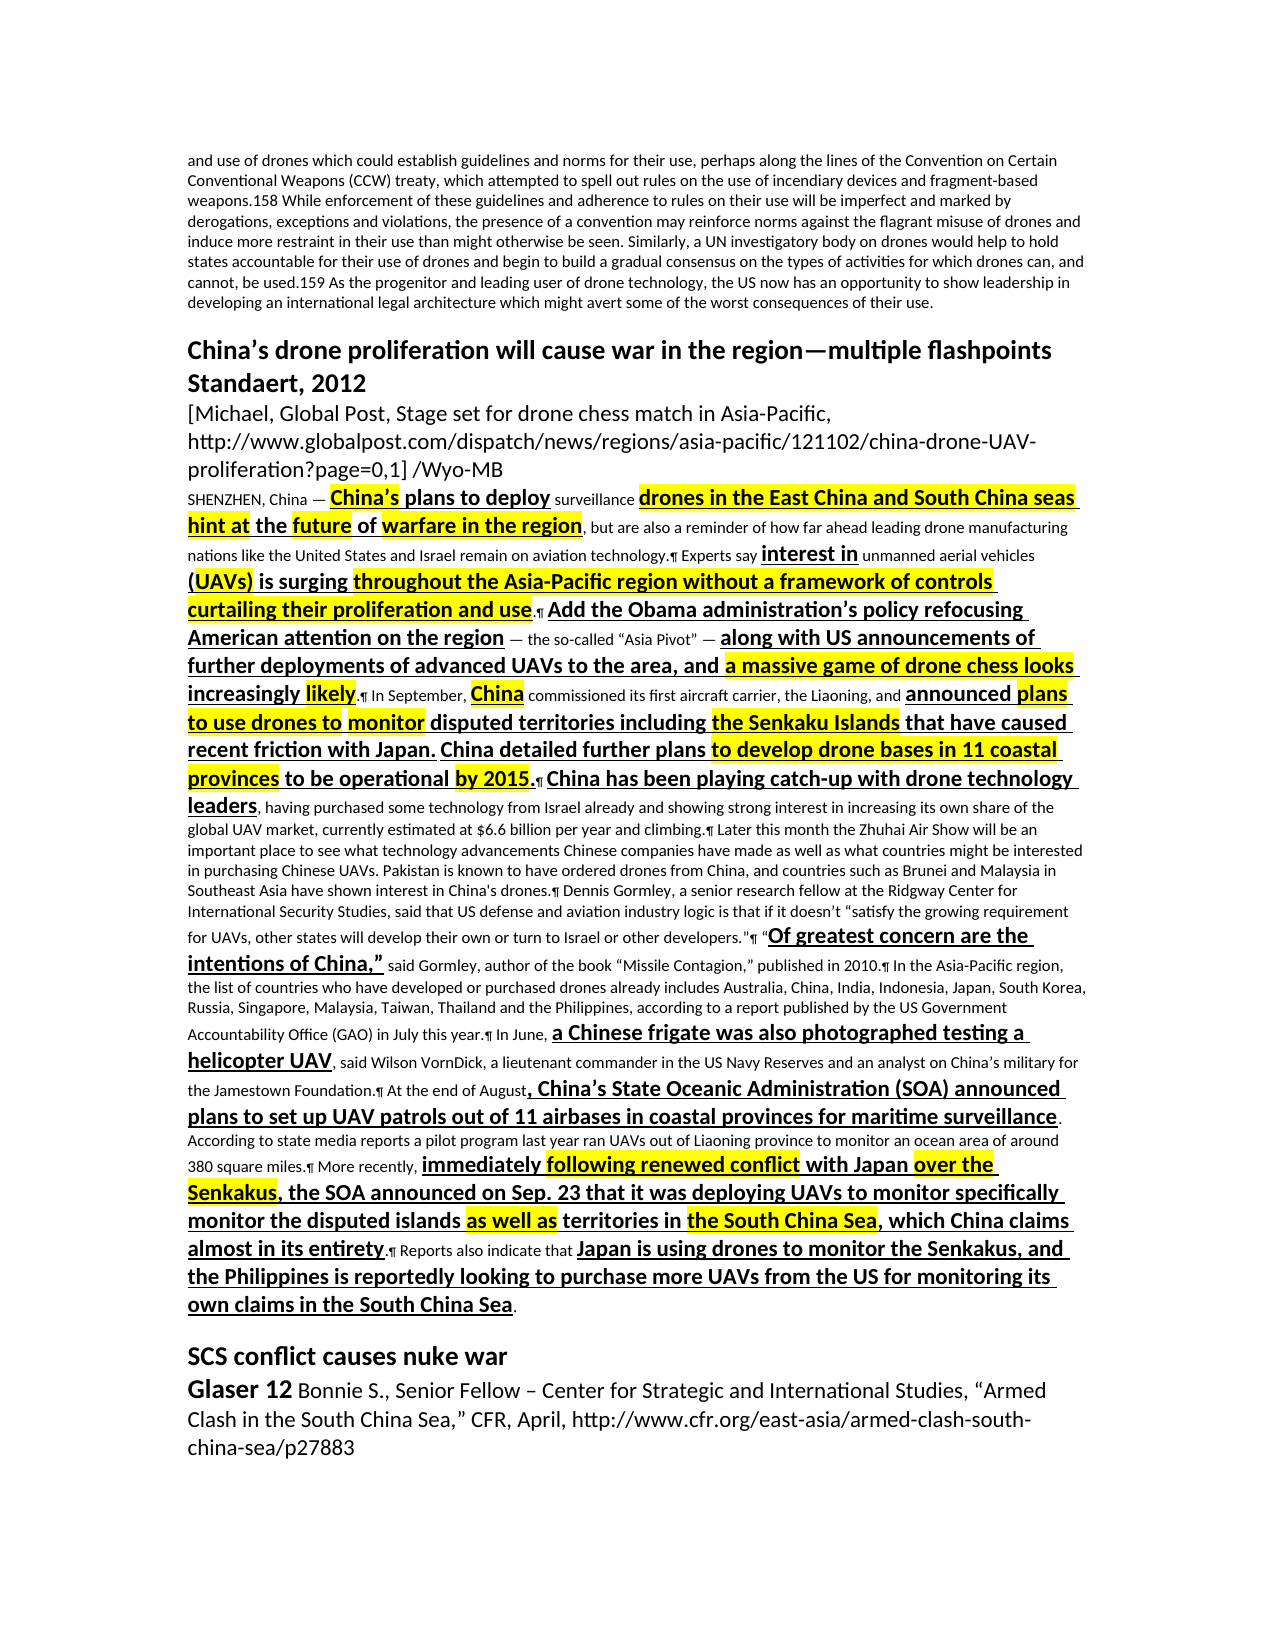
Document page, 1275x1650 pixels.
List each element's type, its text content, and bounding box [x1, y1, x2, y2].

text SHENZHEN, China — China’s plans to deploy surveillance drones in the East China and South China seas hint at the future of warfare in the region, but are also a reminder of how far ahead leading drone manufacturing nations like the United States and Israel remain on aviation technology.¶ Experts say interest in unmanned aerial vehicles (UAVs) is surging throughout the Asia-Pacific region without a framework of controls curtailing their proliferation and use.¶ Add the Obama administration’s policy refocusing American attention on the region — the so-called “Asia Pivot” — along with US announcements of further deployments of advanced UAVs to the area, and a massive game of drone chess looks increasingly likely.¶ In September, China commissioned its first aircraft carrier, the Liaoning, and announced plans to use drones to monitor disputed territories including the Senkaku Islands that have caused recent friction with Japan. China detailed further plans to develop drone bases in 11 coastal provinces to be operational by 2015.¶ China has been playing catch-up with drone technology leaders, having purchased some technology from Israel already and showing strong interest in increasing its own share of the global UAV market, currently estimated at $6.6 billion per year and climbing.¶ Later this month the Zhuhai Air Show will be an important place to see what technology advancements Chinese companies have made as well as what countries might be interested in purchasing Chinese UAVs. Pakistan is known to have ordered drones from China, and countries such as Brunei and Malaysia in Southeast Asia have shown interest in China's drones.¶ Dennis Gormley, a senior research fellow at the Ridgway Center for International Security Studies, said that US defense and aviation industry logic is that if it doesn’t “satisfy the growing requirement for UAVs, other states will develop their own or turn to Israel or other developers.”¶ “Of greatest concern are the intentions of China,” said Gormley, author of the book “Missile Contagion,” published in 2010.¶ In the Asia-Pacific region, the list of countries who have developed or purchased drones already includes Australia, China, India, Indonesia, Japan, South Korea, Russia, Singapore, Malaysia, Taiwan, Thailand and the Philippines, according to a report published by the US Government Accountability Office (GAO) in July this year.¶ In June, a Chinese frigate was also photographed testing a helicopter UAV, said Wilson VornDick, a lieutenant commander in the US Navy Reserves and an analyst on China’s military for the Jamestown Foundation.¶ At the end of August, China’s State Oceanic Administration (SOA) announced plans to set up UAV patrols out of 11 airbases in coastal provinces for maritime surveillance. According to state media reports a pilot program last year ran UAVs out of Liaoning province to monitor an ocean area of around 380 square miles.¶ More recently, immediately following renewed conflict with Japan over the Senkakus, the SOA announced on Sep. 23 that it was deploying UAVs to monitor specifically monitor the disputed islands as well as territories in the South China Sea, which China claims almost in its entirety.¶ Reports also indicate that Japan is using drones to monitor the Senkakus, and the Philippines is reportedly looking to purchase more UAVs from the US for monitoring its own claims in the South China Sea. [187, 483, 1087, 1318]
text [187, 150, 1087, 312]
text Glaser 12 Bonnie S., Senior Fellow – Center for Strategic and International Studies, “Armed Clash in the South China Sea,” CFR, April, http://www.cfr.org/east-asia/armed-clash-south-china-sea/p27883 [187, 1372, 1087, 1461]
text Standaert, 2012 [187, 366, 1087, 399]
subtitle SCS conflict causes nuke war [187, 1339, 1087, 1372]
subtitle China’s drone proliferation will cause war in the region—multiple flashpoints [187, 333, 1087, 366]
text [Michael, Global Post, Stage set for drone chess match in Asia-Pacific, http://www.globalpost.com/dispatch/news/regions/asia-pacific/121102/china-drone-UAV-proliferation?page=0,1] /Wyo-MB [187, 399, 1087, 483]
